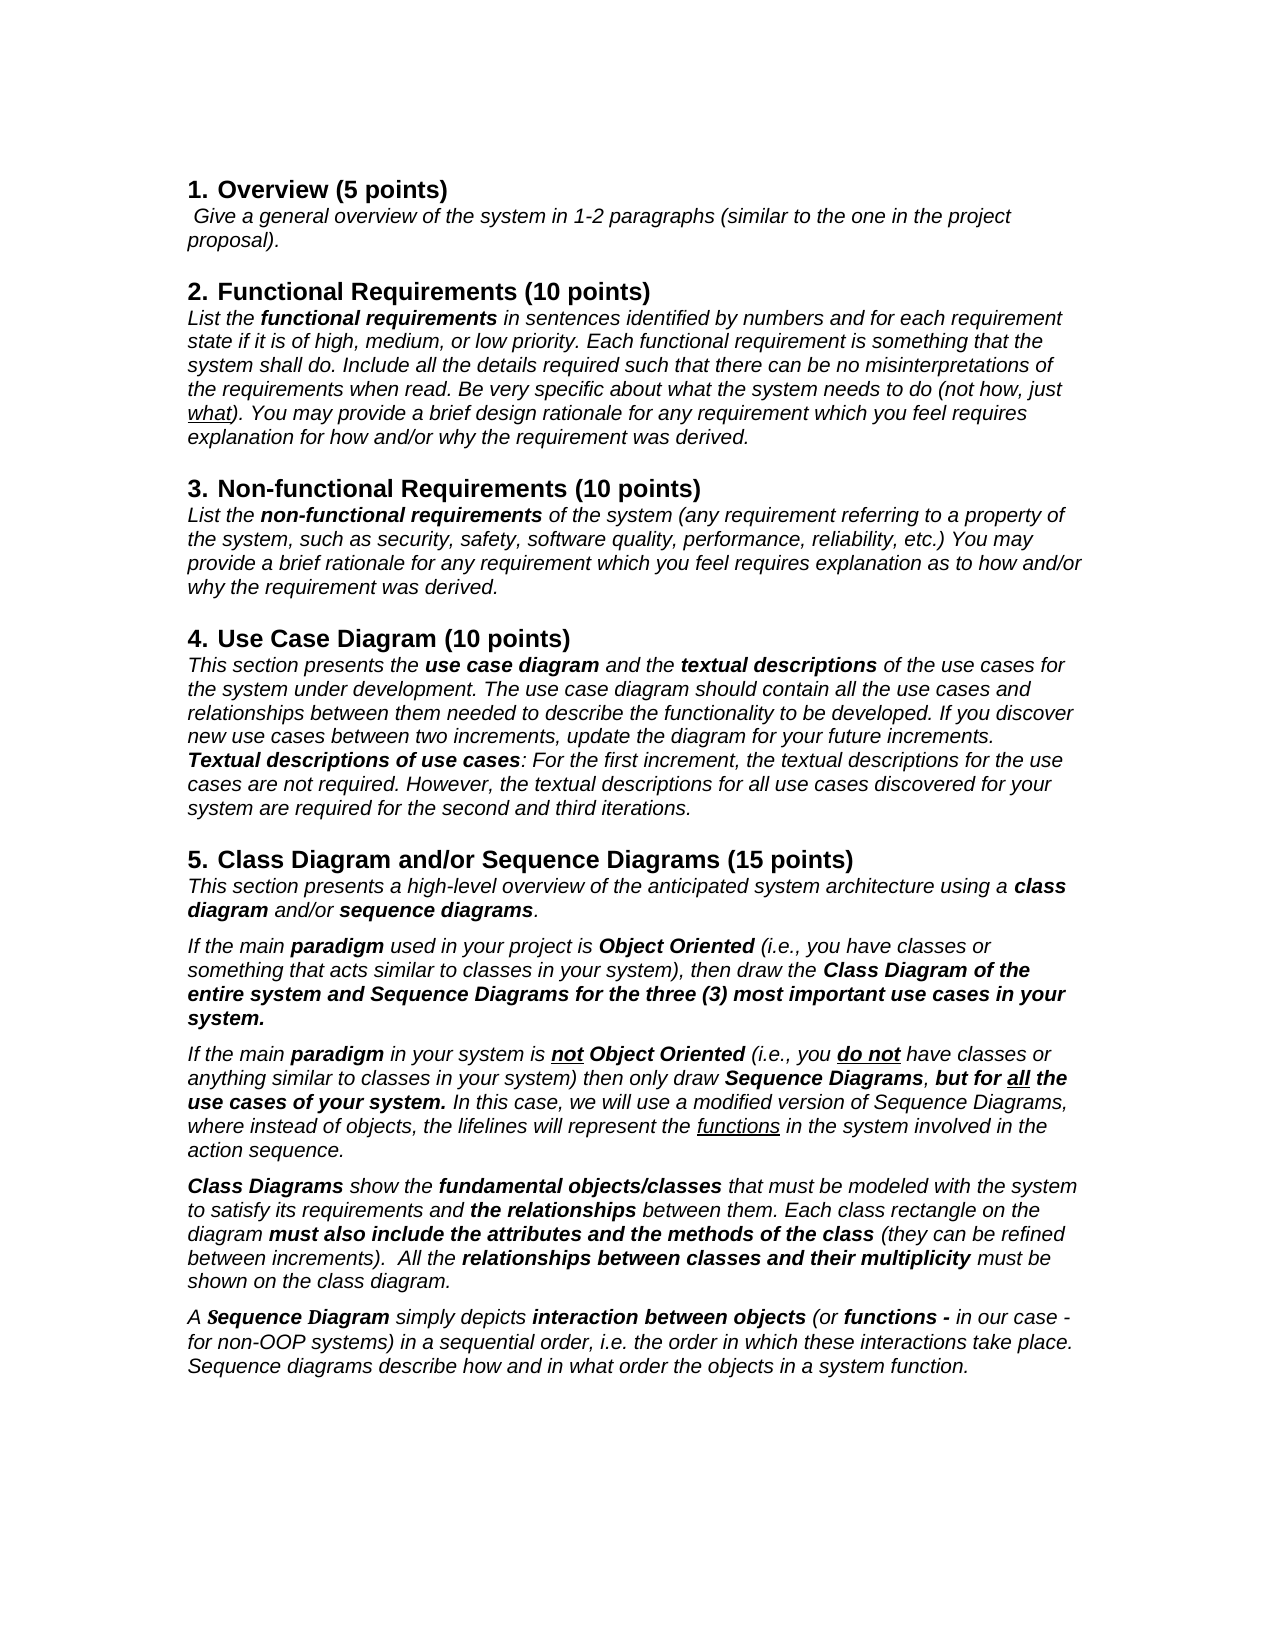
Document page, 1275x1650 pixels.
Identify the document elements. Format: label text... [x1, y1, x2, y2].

text This section presents the use case diagram and the textual descriptions of the use cases for the system under development. The use case diagram should contain all the use cases and relationships between them needed to describe the functionality to be developed. If you discover new use cases between two increments, update the diagram for your future increments. [187, 652, 1087, 748]
subtitle Functional Requirements (10 points) [187, 277, 1087, 305]
text List the functional requirements in sentences identified by numbers and for each requirement state if it is of high, medium, or low priority. Each functional requirement is something that the system shall do. Include all the details required such that there can be no misinterpretations of the requirements when read. Be very specific about what the system needs to do (not how, just what). You may provide a brief design rationale for any requirement which you feel requires explanation for how and/or why the requirement was derived. [187, 305, 1087, 449]
text If the main paradigm in your system is not Object Oriented (i.e., you do not have classes or anything similar to classes in your system) then only draw Sequence Diagrams, but for all the use cases of your system. In this case, we will use a modified version of Sequence Diagrams, where instead of objects, the lifelines will represent the functions in the system involved in the action sequence. [187, 1042, 1087, 1161]
text If the main paradigm used in your project is Object Oriented (i.e., you have classes or something that acts similar to classes in your system), then draw the Class Diagram of the entire system and Sequence Diagrams for the three (3) most important use cases in your system. [187, 934, 1087, 1030]
text Class Diagrams show the fundamental objects/classes that must be modeled with the system to satisfy its requirements and the relationships between them. Each class rectangle on the diagram must also include the attributes and the methods of the class (they can be refined between increments). All the relationships between classes and their multiplicity must be shown on the class diagram. [187, 1173, 1087, 1293]
text This section presents a high-level overview of the anticipated system architecture using a class diagram and/or sequence diagrams. [187, 874, 1087, 922]
text List the non-functional requirements of the system (any requirement referring to a property of the system, such as security, safety, software quality, performance, reliability, etc.) You may provide a brief rationale for any requirement which you feel requires explanation as to how and/or why the requirement was derived. [187, 503, 1087, 599]
text Textual descriptions of use cases: For the first increment, the textual descriptions for the use cases are not required. However, the textual descriptions for all use cases discovered for your system are required for the second and third iterations. [187, 748, 1087, 820]
subtitle Use Case Diagram (10 points) [187, 624, 1087, 652]
subtitle Overview (5 points) [187, 175, 1087, 204]
subtitle Non-functional Requirements (10 points) [187, 474, 1087, 503]
text A Sequence Diagram simply depicts interaction between objects (or functions - in our case - for non-OOP systems) in a sequential order, i.e. the order in which these interactions take place. Sequence diagrams describe how and in what order the objects in a system function. [187, 1305, 1087, 1378]
subtitle Class Diagram and/or Sequence Diagrams (15 points) [187, 845, 1087, 874]
text Give a general overview of the system in 1-2 paragraphs (similar to the one in the project proposal). [187, 204, 1087, 252]
